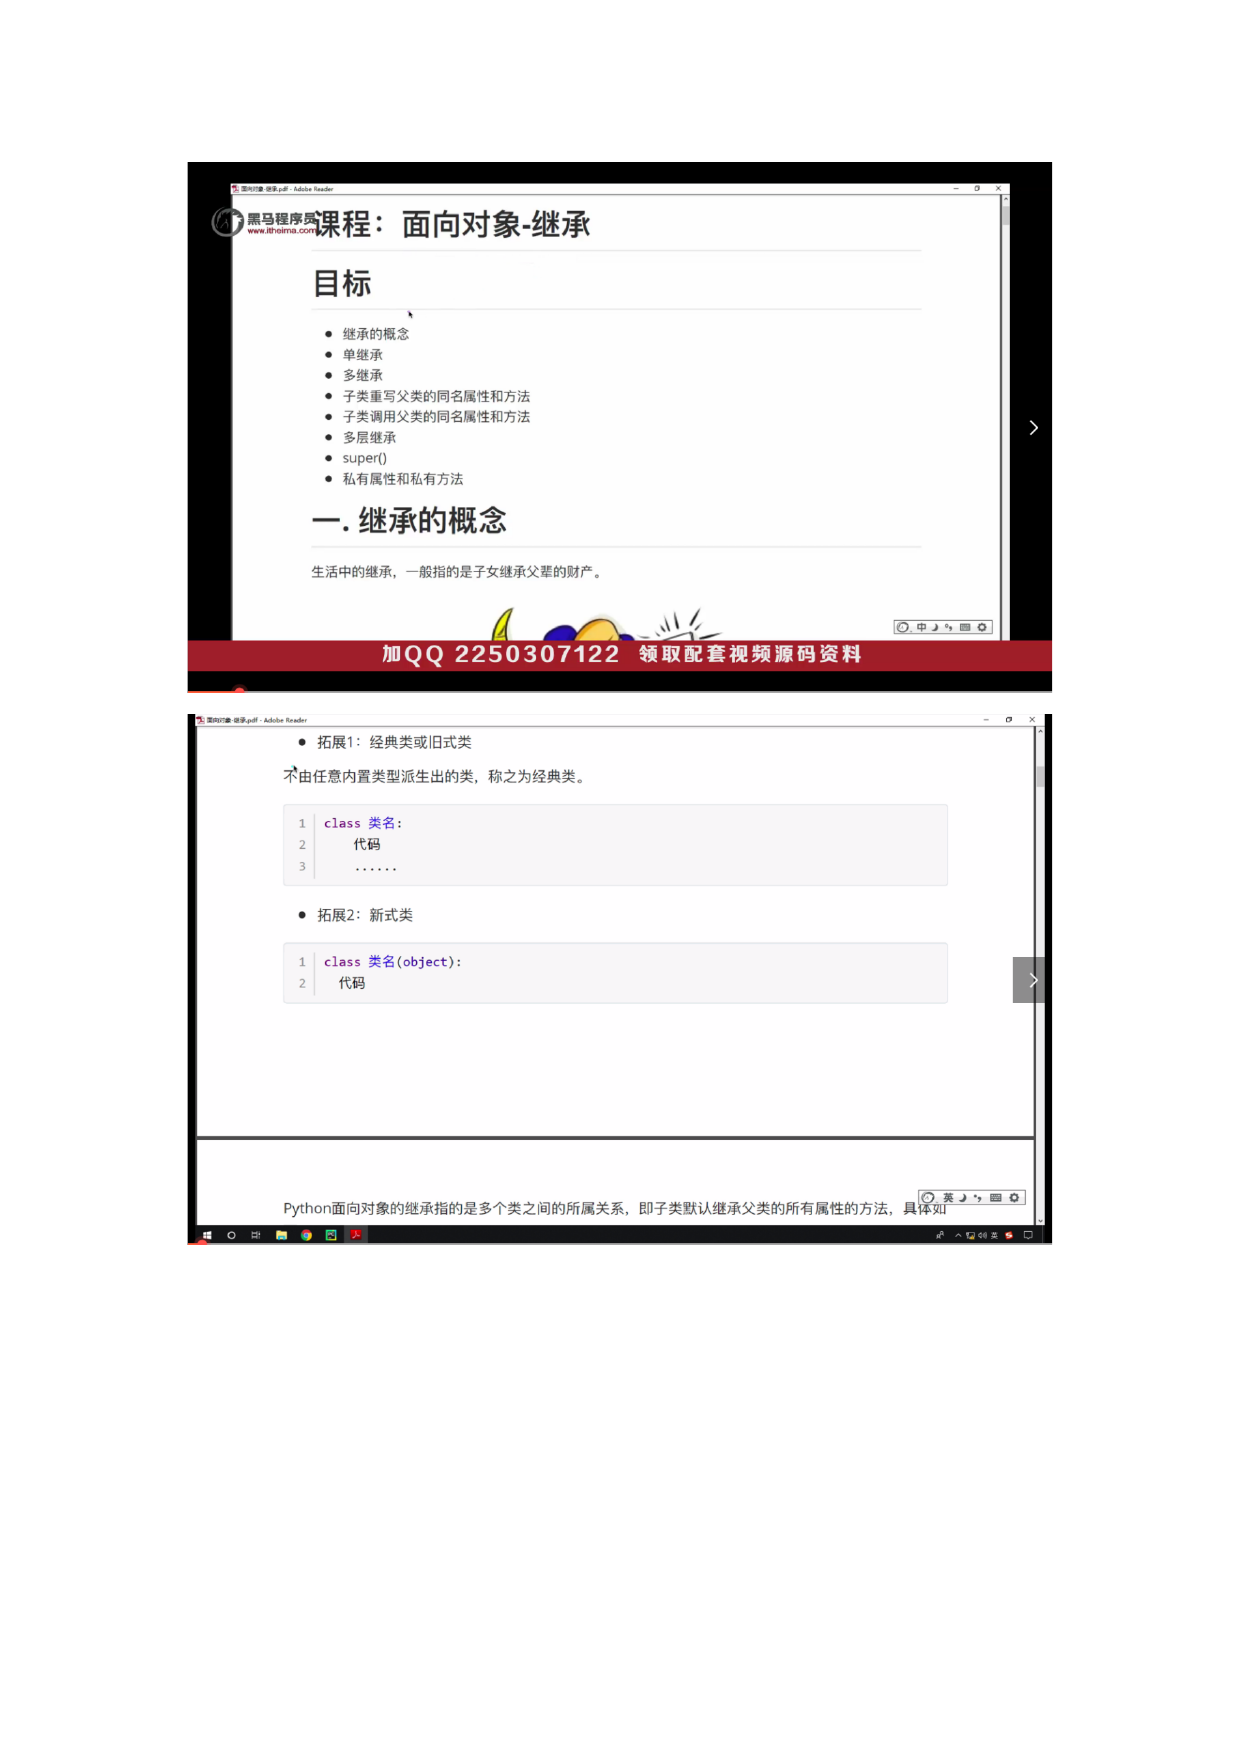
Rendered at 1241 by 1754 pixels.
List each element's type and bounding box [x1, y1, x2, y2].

picture [187, 714, 1053, 1245]
picture [187, 162, 1053, 693]
